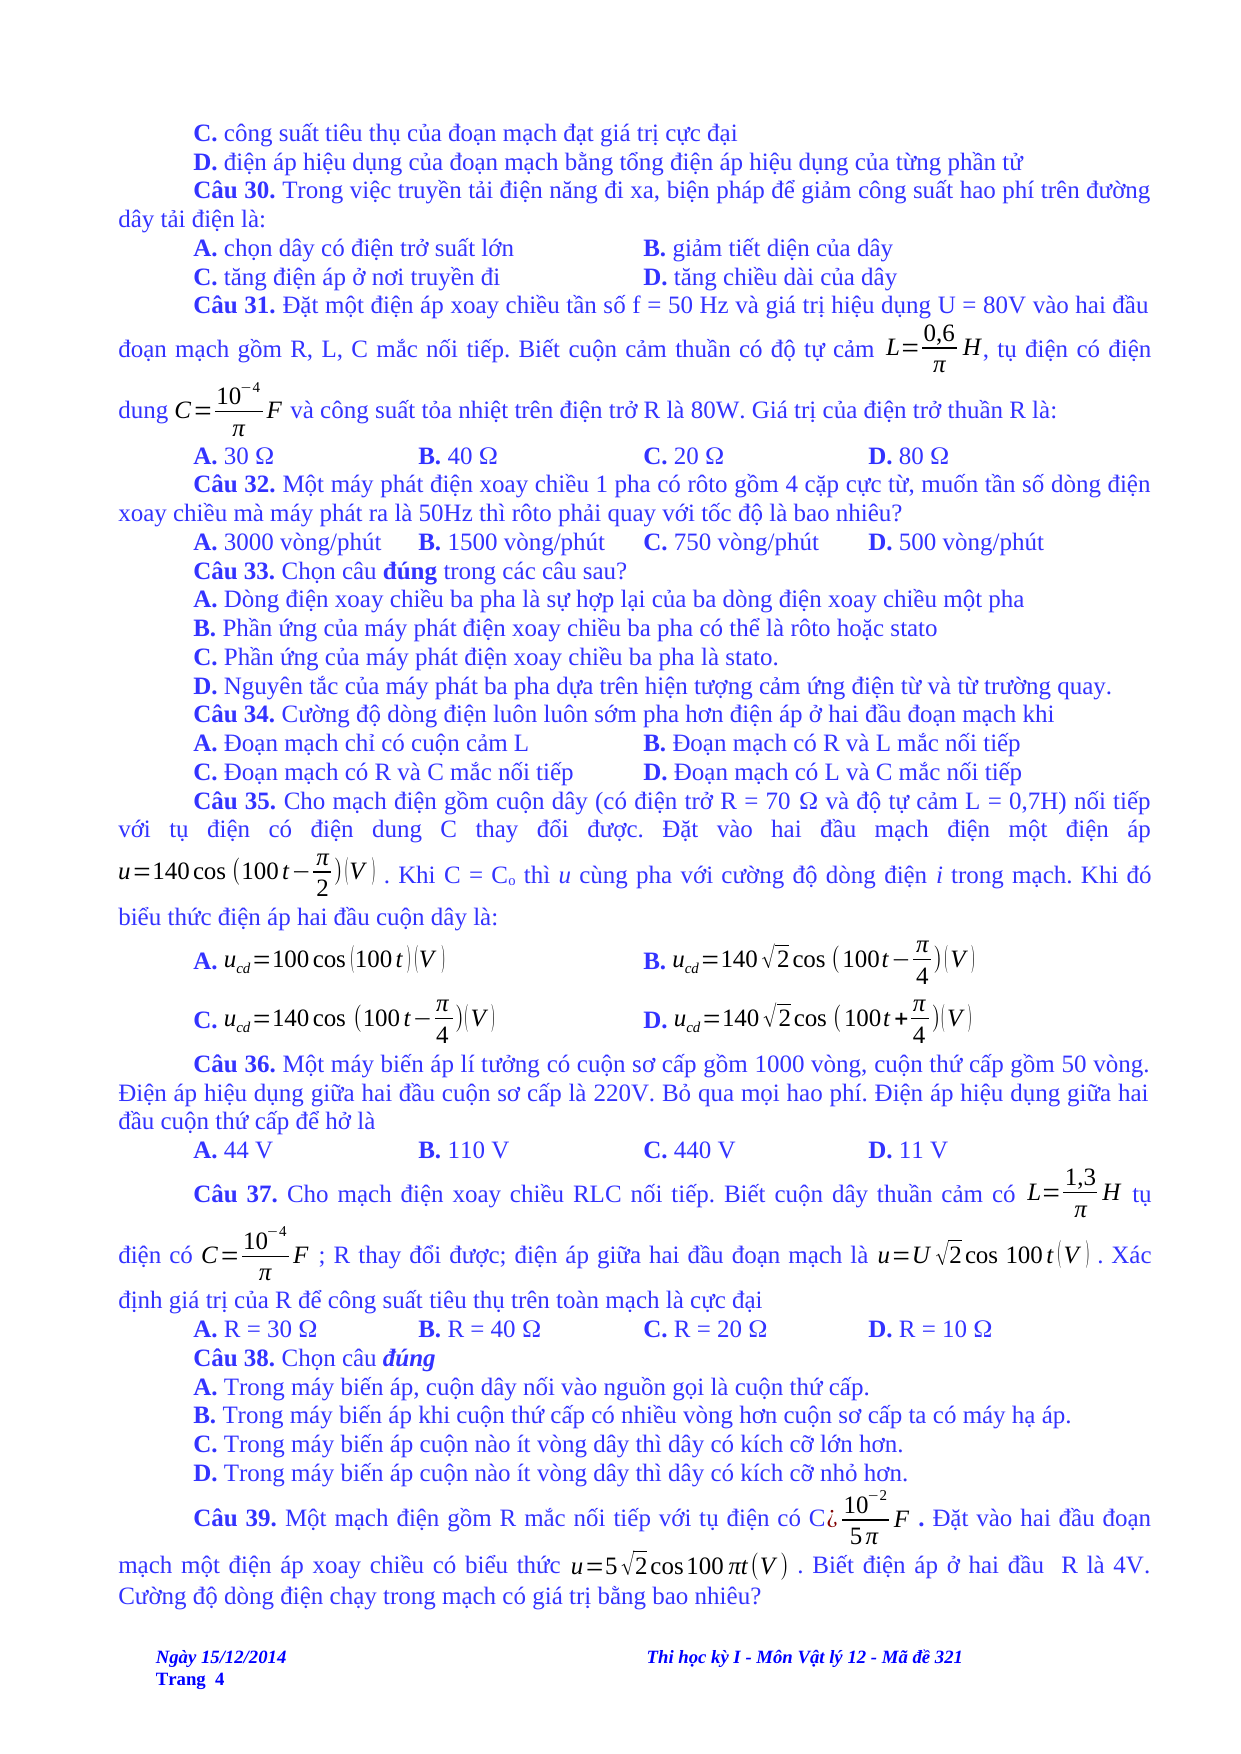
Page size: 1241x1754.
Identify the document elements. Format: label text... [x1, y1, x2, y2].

text A. Đoạn mạch chỉ có cuộn cảm L B. Đoạn mạch có R và L mắc nối tiếp [118, 728, 1152, 757]
text C. D. [118, 990, 1152, 1049]
text A. Trong máy biến áp, cuộn dây nối vào nguồn gọi là cuộn thứ cấp. [118, 1372, 1152, 1400]
text Câu 37. Cho mạch điện xoay chiều RLC nối tiếp. Biết cuộn dây thuần cảm có tụ điện có ; R thay đổi được; điện áp giữa hai đầu đoạn mạch là . Xác định giá trị của R để công suất tiêu thụ trên toàn mạch là cực đại [118, 1164, 1152, 1314]
text C. Đoạn mạch có R và C mắc nối tiếp D. Đoạn mạch có L và C mắc nối tiếp [118, 757, 1152, 786]
text Câu 38. Chọn câu đúng [118, 1343, 1152, 1372]
text D. Trong máy biến áp cuộn nào ít vòng dây thì dây có kích cỡ nhỏ hơn. [118, 1458, 1152, 1487]
text Câu 39. Một mạch điện gồm R mắc nối tiếp với tụ điện có C . Đặt vào hai đầu đoạn mạch một điện áp xoay chiều có biểu thức . Biết điện áp ở hai đầu R là 4V. Cường độ dòng điện chạy trong mạch có giá trị bằng bao nhiêu? [118, 1487, 1152, 1609]
text Câu 32. Một máy phát điện xoay chiều 1 pha có rôto gồm 4 cặp cực từ, muốn tần số dòng điện xoay chiều mà máy phát ra là 50Hz thì rôto phải quay với tốc độ là bao nhiêu? [118, 469, 1152, 527]
text C. tăng điện áp ở nơi truyền đi D. tăng chiều dài của dây [118, 262, 1152, 291]
text Câu 31. Đặt một điện áp xoay chiều tần số f = 50 Hz và giá trị hiệu dụng U = 80V vào hai đầu đoạn mạch gồm R, L, C mắc nối tiếp. Biết cuộn cảm thuần có độ tự cảm , tụ điện có điện dung và công suất tỏa nhiệt trên điện trở R là 80W. Giá trị của điện trở thuần R là: [118, 291, 1152, 441]
text C. Trong máy biến áp cuộn nào ít vòng dây thì dây có kích cỡ lớn hơn. [118, 1429, 1152, 1458]
text Câu 35. Cho mạch điện gồm cuộn dây (có điện trở R = 70 và độ tự cảm L = 0,7H) nối tiếp với tụ điện có điện dung C thay đổi được. Đặt vào hai đầu mạch điện một điện áp . Khi C = Co thì u cùng pha với cường độ dòng điện i trong mạch. Khi đó biểu thức điện áp hai đầu cuộn dây là: [118, 786, 1152, 931]
text A. Dòng điện xoay chiều ba pha là sự hợp lại của ba dòng điện xoay chiều một pha [118, 584, 1152, 613]
text A. B. [118, 931, 1152, 990]
text Câu 36. Một máy biến áp lí tưởng có cuộn sơ cấp gồm 1000 vòng, cuộn thứ cấp gồm 50 vòng. Điện áp hiệu dụng giữa hai đầu cuộn sơ cấp là 220V. Bỏ qua mọi hao phí. Điện áp hiệu dụng giữa hai đầu cuộn thứ cấp để hở là [118, 1049, 1152, 1135]
text B. Phần ứng của máy phát điện xoay chiều ba pha có thể là rôto hoặc stato [118, 613, 1152, 642]
text A. chọn dây có điện trở suất lớn B. giảm tiết diện của dây [118, 233, 1152, 262]
text C. Phần ứng của máy phát điện xoay chiều ba pha là stato. [118, 642, 1152, 671]
text A. R = 30 B. R = 40 C. R = 20 D. R = 10 [118, 1314, 1152, 1343]
text Câu 30. Trong việc truyền tải điện năng đi xa, biện pháp để giảm công suất hao phí trên đường dây tải điện là: [118, 176, 1152, 233]
text D. điện áp hiệu dụng của đoạn mạch bằng tổng điện áp hiệu dụng của từng phần tử [118, 147, 1152, 176]
text A. 3000 vòng/phút B. 1500 vòng/phút C. 750 vòng/phút D. 500 vòng/phút [118, 527, 1152, 556]
text A. 30 B. 40 C. 20 D. 80 [118, 441, 1152, 469]
text Câu 34. Cường độ dòng điện luôn luôn sớm pha hơn điện áp ở hai đầu đoạn mạch khi [118, 699, 1152, 728]
text Câu 33. Chọn câu đúng trong các câu sau? [118, 556, 1152, 584]
text D. Nguyên tắc của máy phát ba pha dựa trên hiện tượng cảm ứng điện từ và từ trường quay. [118, 671, 1152, 699]
text C. công suất tiêu thụ của đoạn mạch đạt giá trị cực đại [118, 118, 1152, 147]
text B. Trong máy biến áp khi cuộn thứ cấp có nhiều vòng hơn cuộn sơ cấp ta có máy hạ áp. [118, 1400, 1152, 1429]
text A. 44 V B. 110 V C. 440 V D. 11 V [118, 1135, 1152, 1164]
